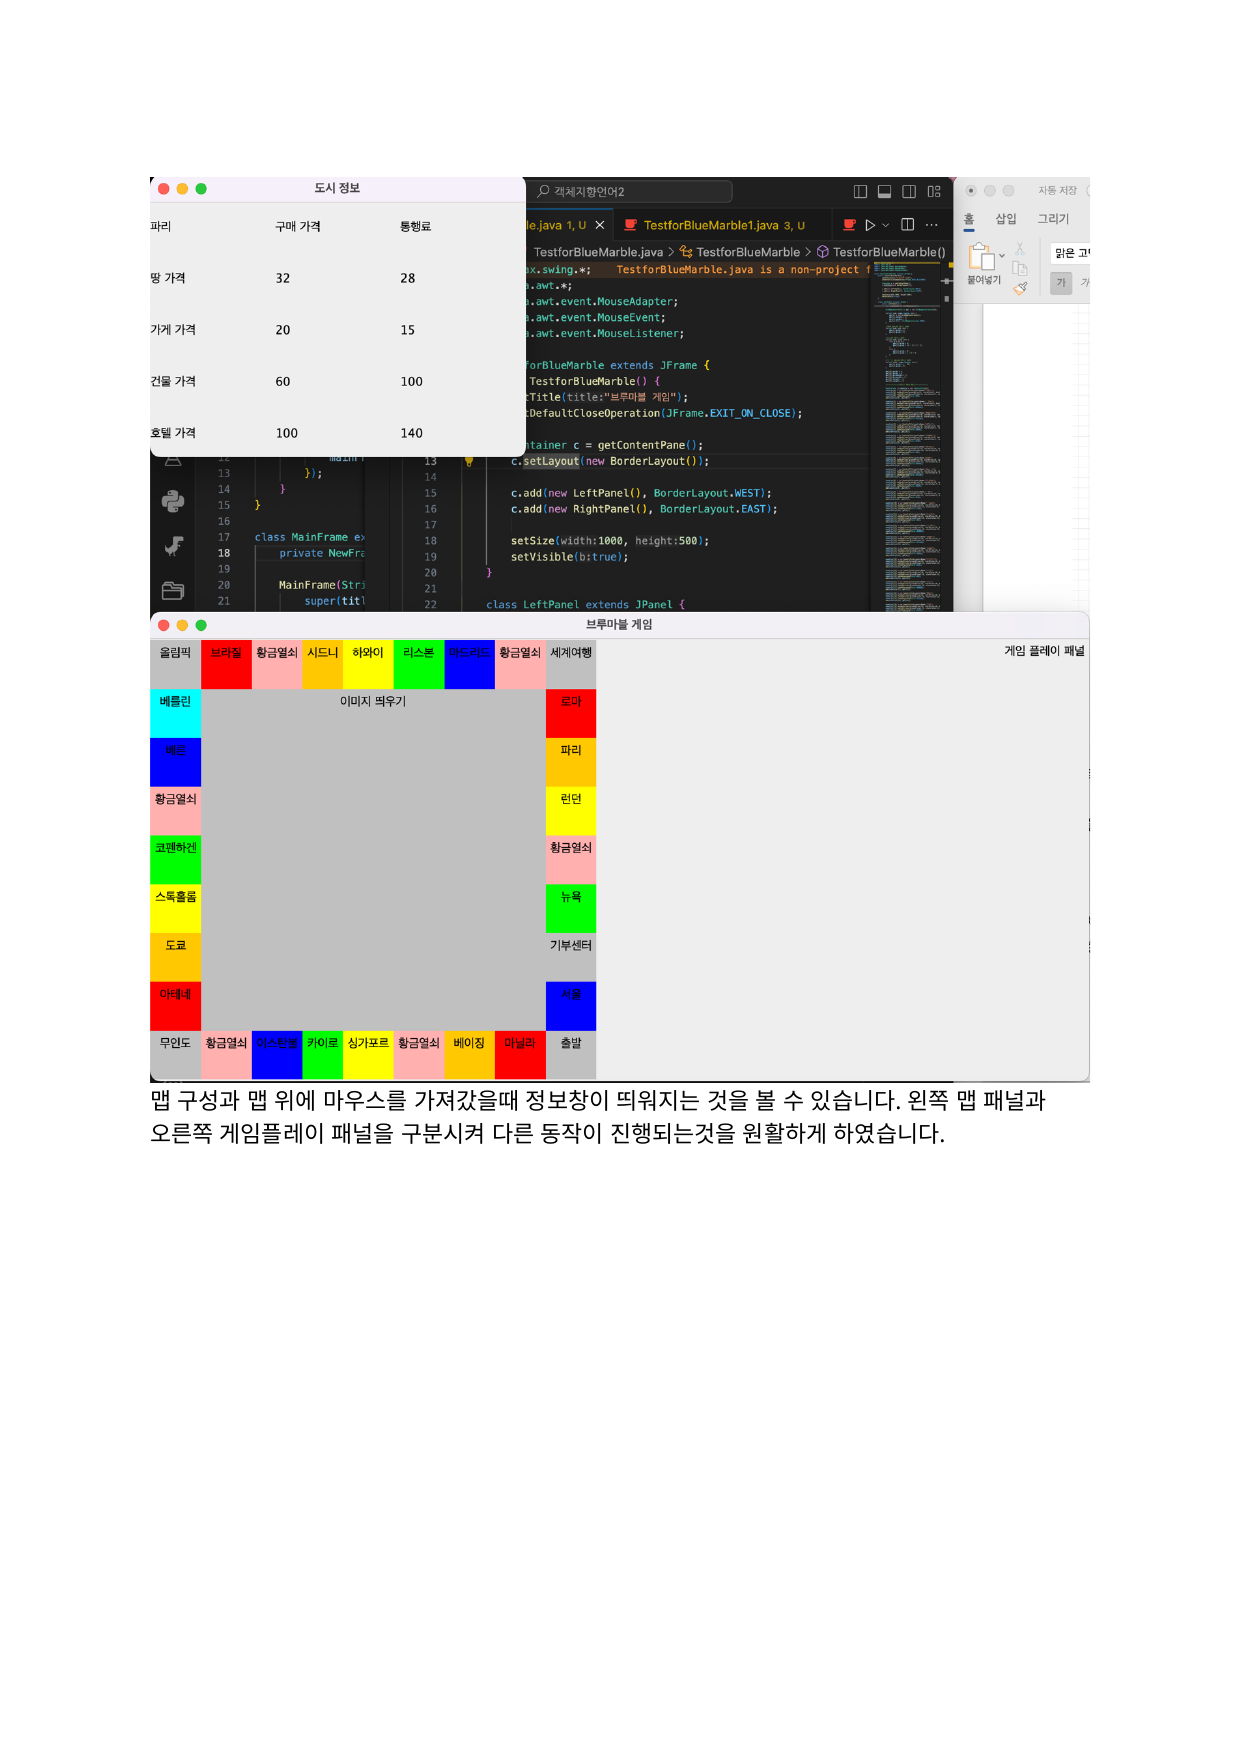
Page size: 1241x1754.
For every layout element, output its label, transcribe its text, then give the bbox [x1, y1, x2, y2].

text 맵 구성과 맵 위에 마우스를 가져갔을때 정보창이 띄워지는 것을 볼 수 있습니다. 왼쪽 맵 패널과 오른쪽 게임플레이 패널을 구분시켜 다른 동작이 진행되는것을 원활하게 하였습니다. [150, 1083, 1090, 1149]
picture [150, 177, 1091, 1083]
